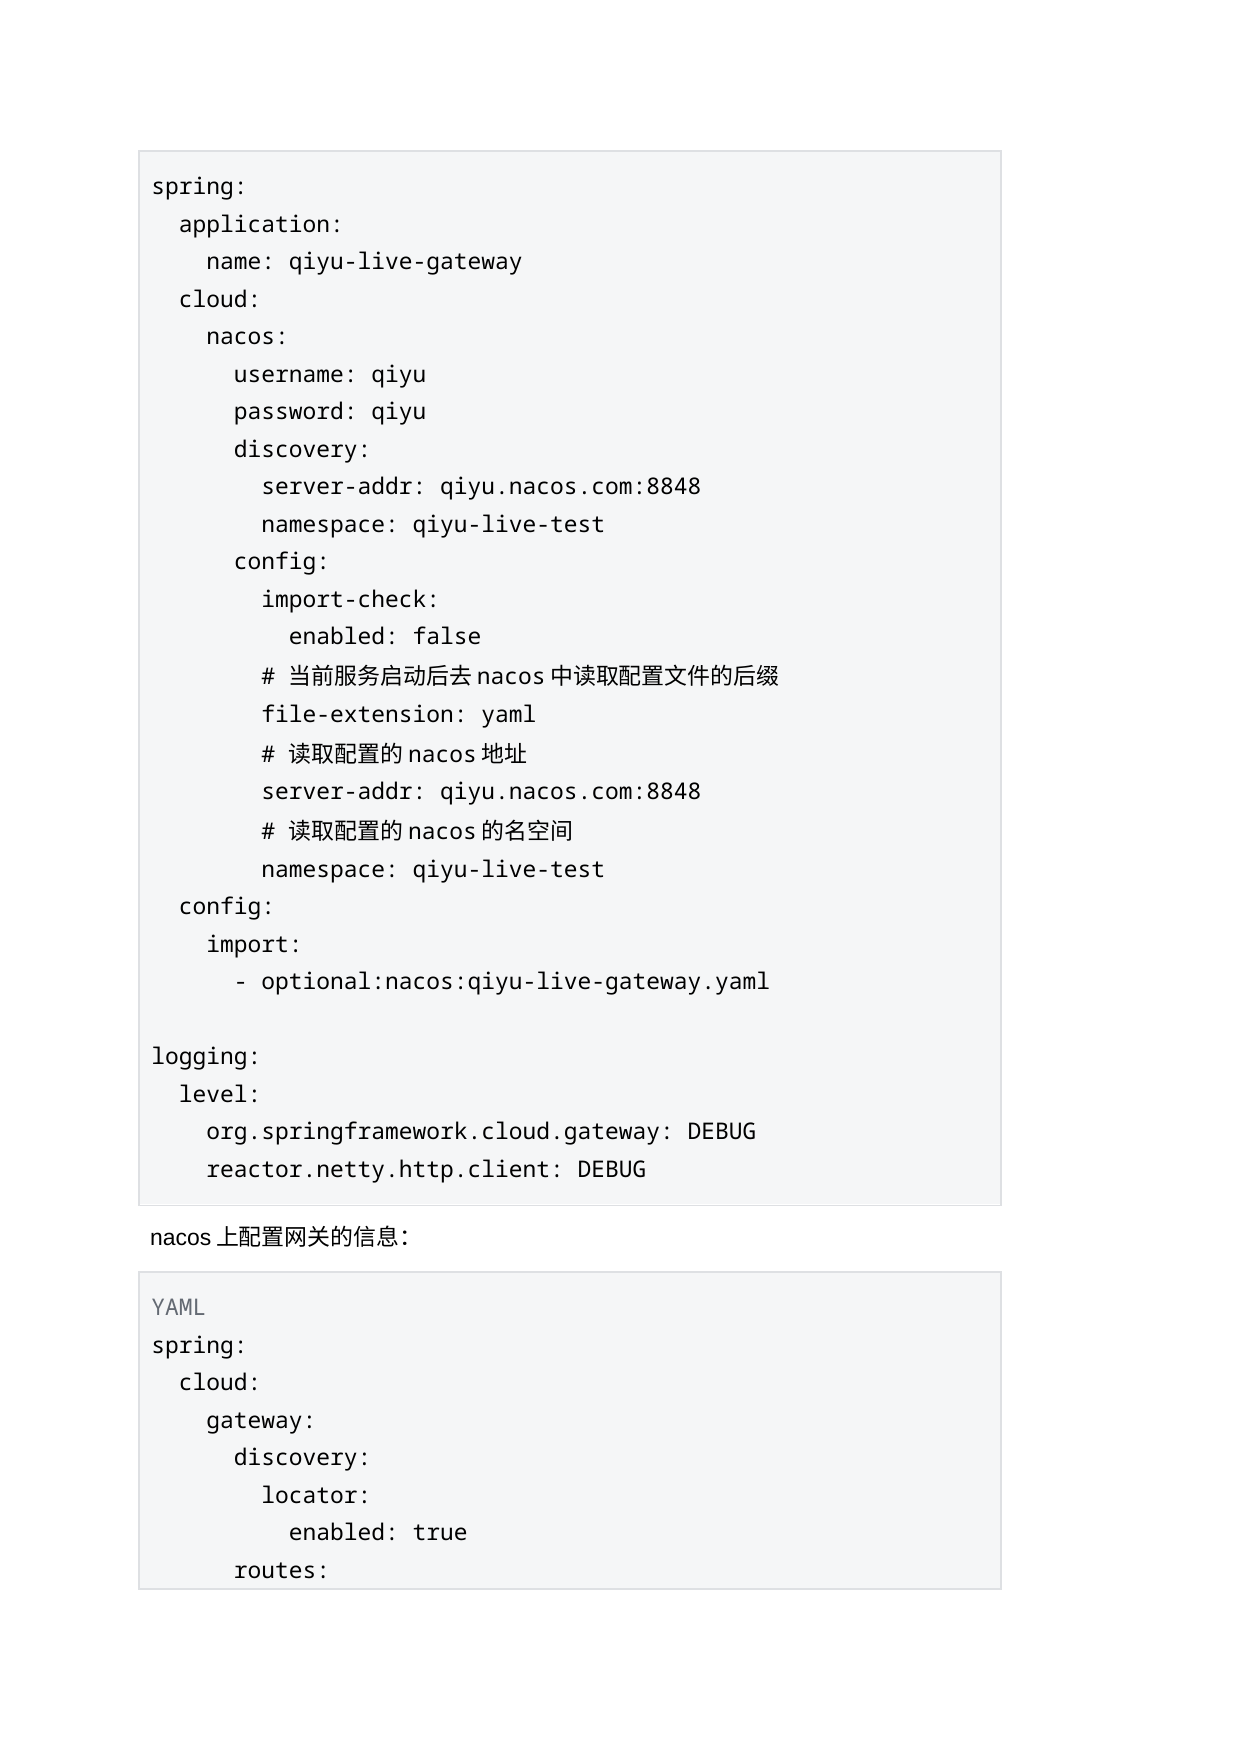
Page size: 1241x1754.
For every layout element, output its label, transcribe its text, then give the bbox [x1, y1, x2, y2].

text nacos上配置网关的信息： [150, 1219, 1090, 1252]
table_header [140, 1273, 1000, 1588]
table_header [140, 152, 1000, 1204]
